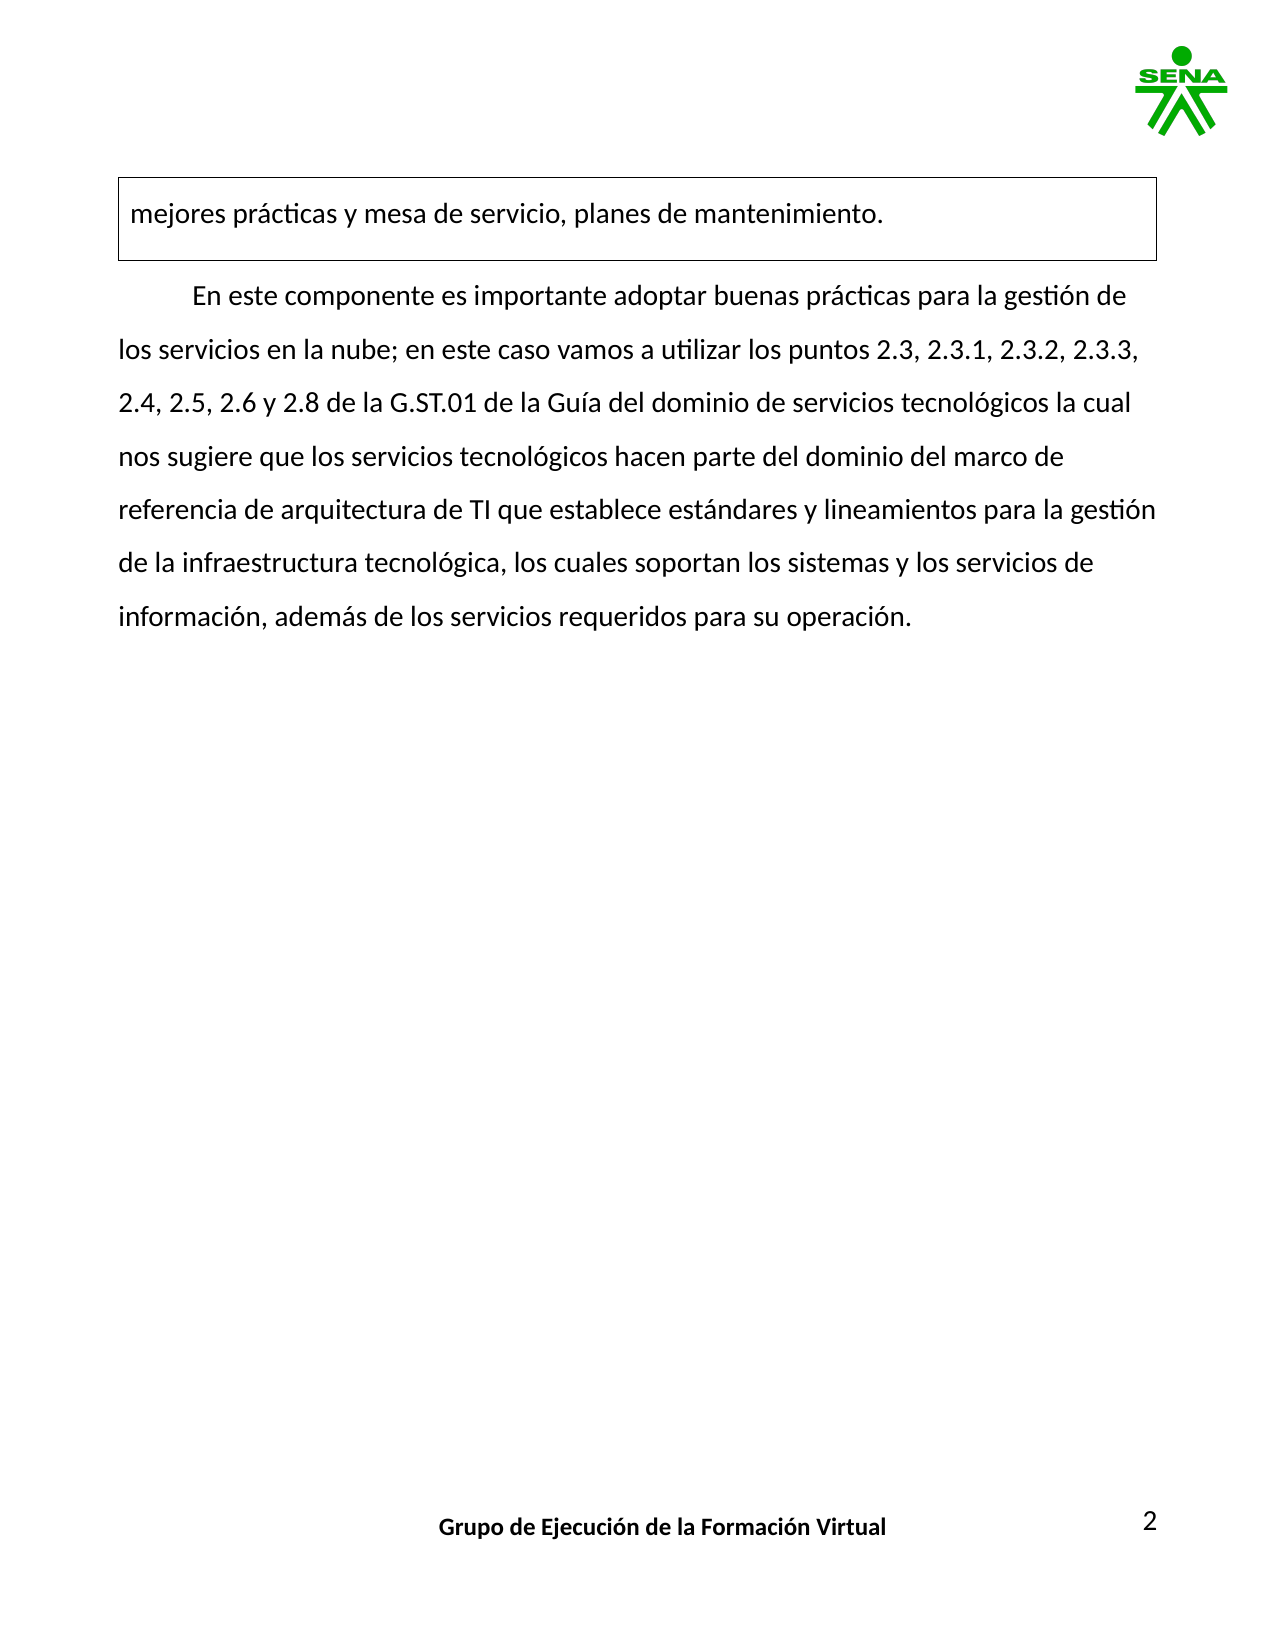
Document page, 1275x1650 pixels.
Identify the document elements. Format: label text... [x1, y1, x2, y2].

picture [1135, 46, 1228, 136]
text En este componente es importante adoptar buenas prácticas para la gestión de los servicios en la nube; en este caso vamos a utilizar los puntos 2.3, 2.3.1, 2.3.2, 2.3.3, 2.4, 2.5, 2.6 y 2.8 de la G.ST.01 de la Guía del dominio de servicios tecnológicos la cual nos sugiere que los servicios tecnológicos hacen parte del dominio del marco de referencia de arquitectura de TI que establece estándares y lineamientos para la gestión de la infraestructura tecnológica, los cuales soportan los sistemas y los servicios de información, además de los servicios requeridos para su operación. [118, 277, 1157, 634]
